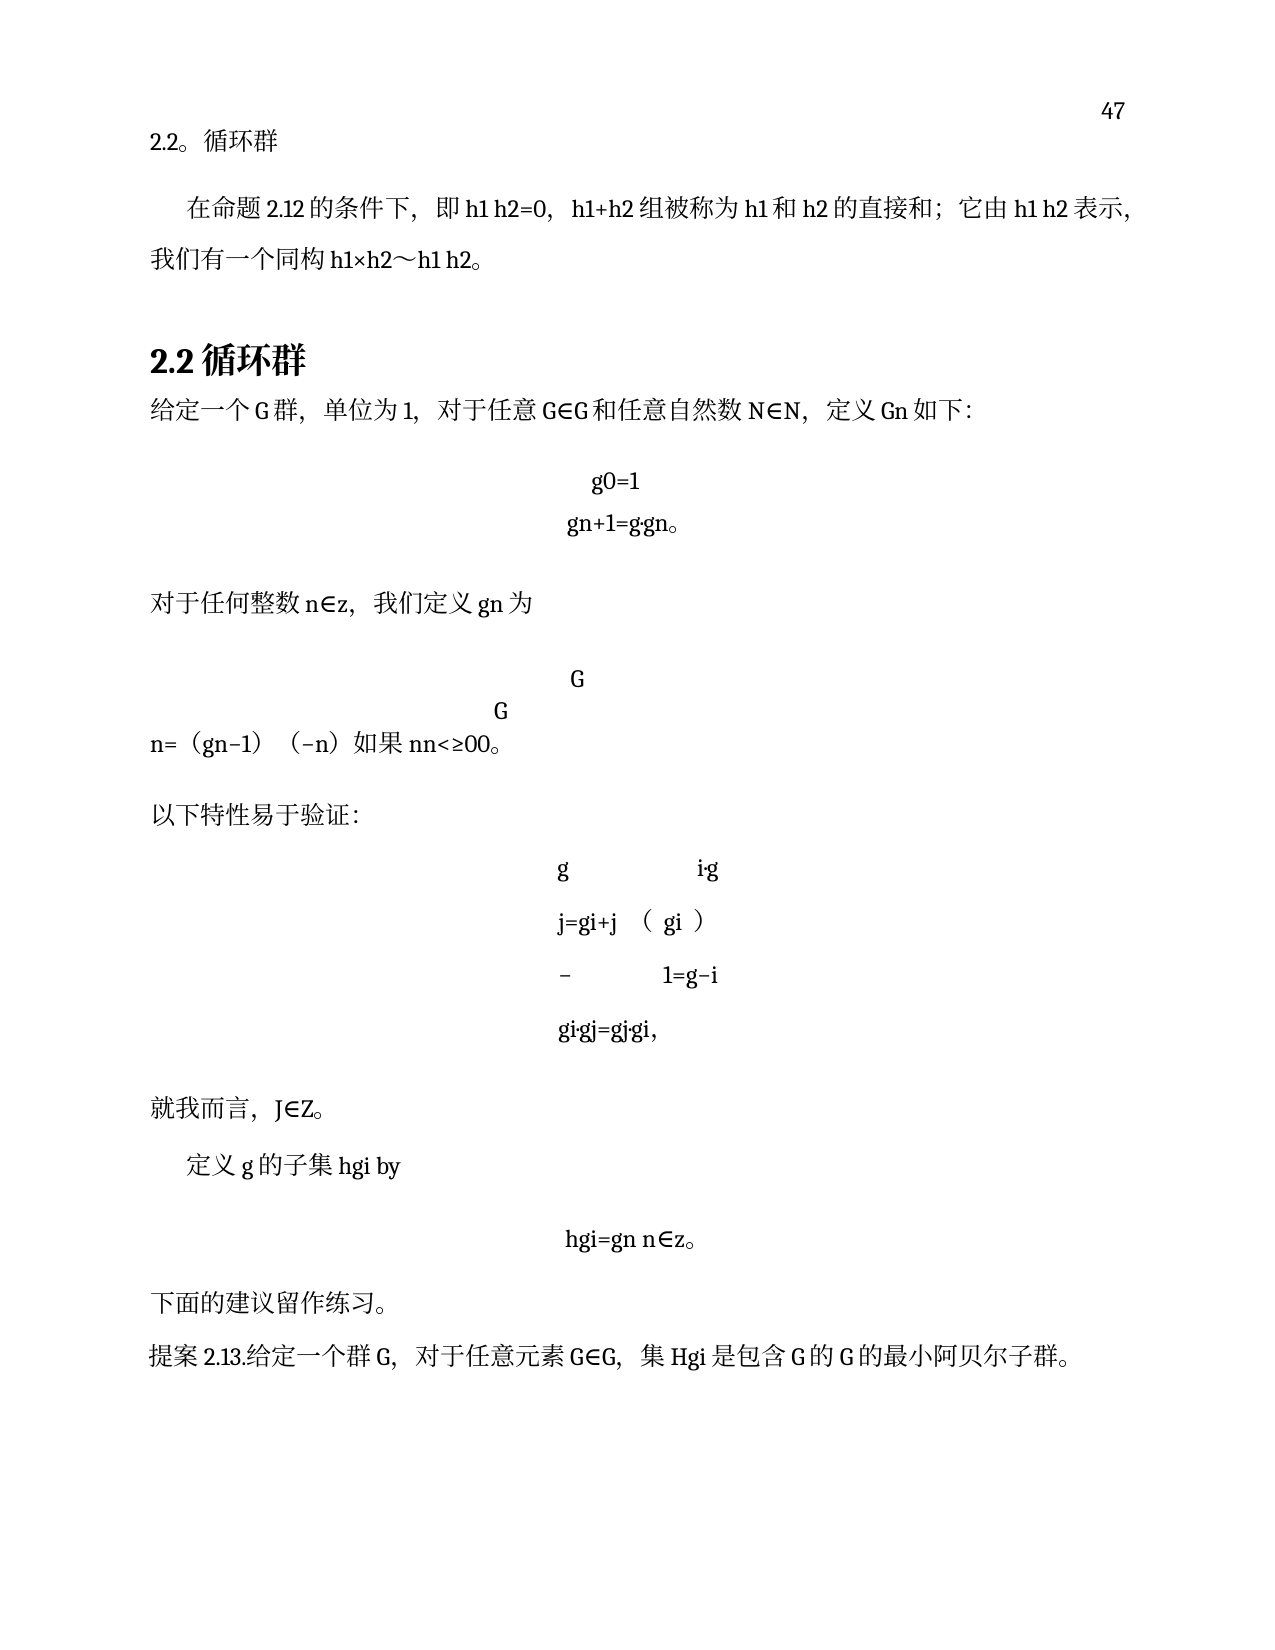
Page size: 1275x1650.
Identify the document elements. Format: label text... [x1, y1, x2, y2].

text g0=1 gn+1=g·gn。 [567, 467, 708, 538]
text 2.2。循环群 [150, 128, 1125, 157]
text g i·g j=gi+j（gi）−1=g−i gi·gj=gj·gi， [557, 854, 718, 1043]
subtitle 2.2循环群 [150, 342, 1125, 382]
text 在命题2.12的条件下，即h1 h2=0，h1+h2组被称为h1和h2的直接和；它由h1 h2表示，我们有一个同构h1×h2～h1 h2。 [150, 194, 1123, 274]
text 下面的建议留作练习。 [150, 1290, 1123, 1319]
text n=（gn−1）（−n）如果nn<≥00。 [150, 730, 1125, 758]
text 以下特性易于验证： [150, 802, 1123, 831]
text G [494, 697, 1036, 726]
text hgi=gn n∈z。 [211, 1225, 1064, 1254]
text 对于任何整数n∈z，我们定义gn为 [150, 590, 1123, 619]
text 就我而言，J∈Z。 [150, 1094, 1123, 1123]
text G [256, 665, 898, 694]
text 定义g的子集hgi by [187, 1152, 1123, 1180]
text 提案2.13.给定一个群G，对于任意元素G∈G，集Hgi是包含G的G的最小阿贝尔子群。 [149, 1343, 1124, 1372]
text 给定一个G群，单位为1，对于任意G∈G和任意自然数N∈N，定义Gn如下： [150, 397, 1123, 426]
